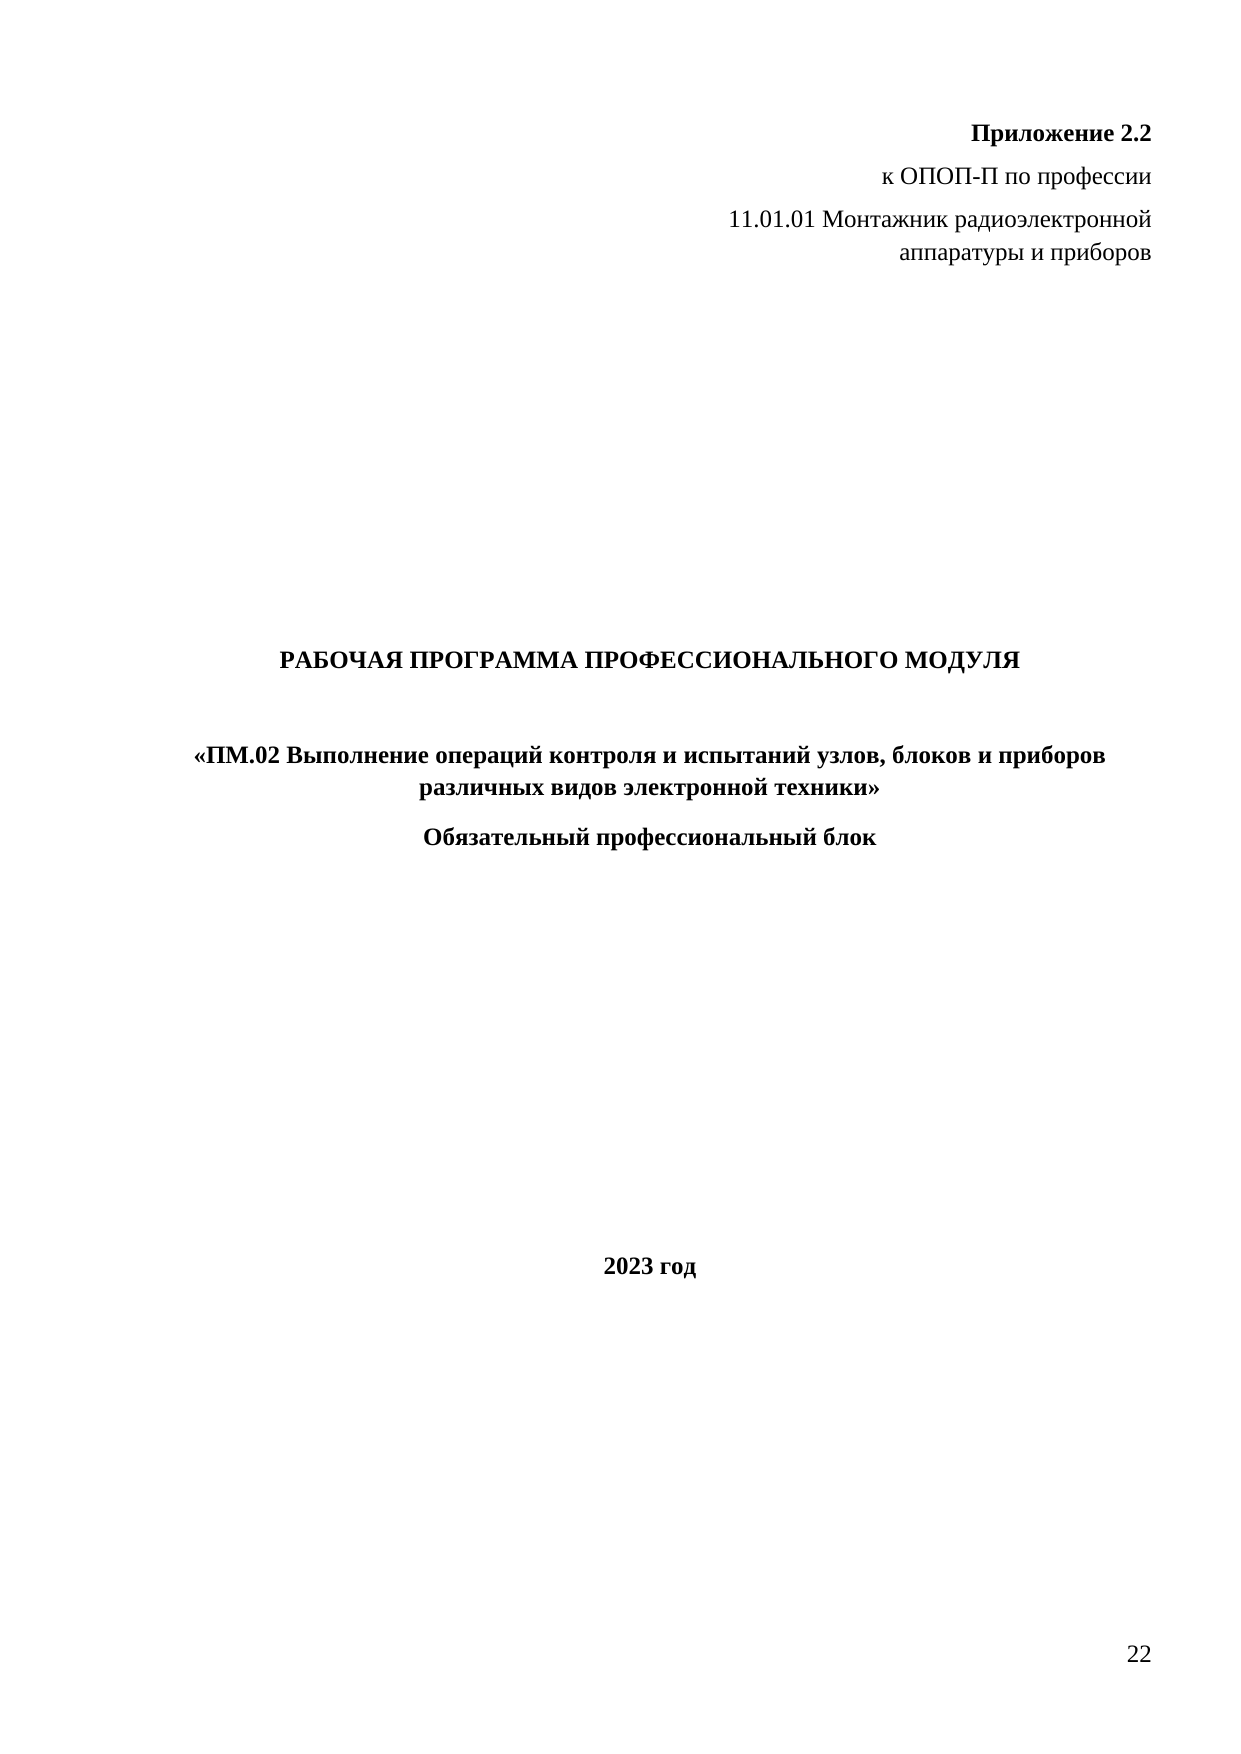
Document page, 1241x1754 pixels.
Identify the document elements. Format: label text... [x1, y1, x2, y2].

text Приложение 2.2 [148, 118, 1152, 147]
text 2023 год [148, 1251, 1152, 1280]
text 11.01.01 Монтажник радиоэлектронной аппаратуры и приборов [620, 204, 1152, 266]
text РАБОЧАЯ ПРОГРАММА ПРОФЕССИОНАЛЬНОГО МОДУЛЯ [148, 645, 1152, 674]
text «ПМ.02 Выполнение операций контроля и испытаний узлов, блоков и приборов различных видов электронной техники» [148, 741, 1152, 800]
text к ОПОП-П по профессии [148, 161, 1152, 190]
text Обязательный профессиональный блок [148, 822, 1152, 851]
